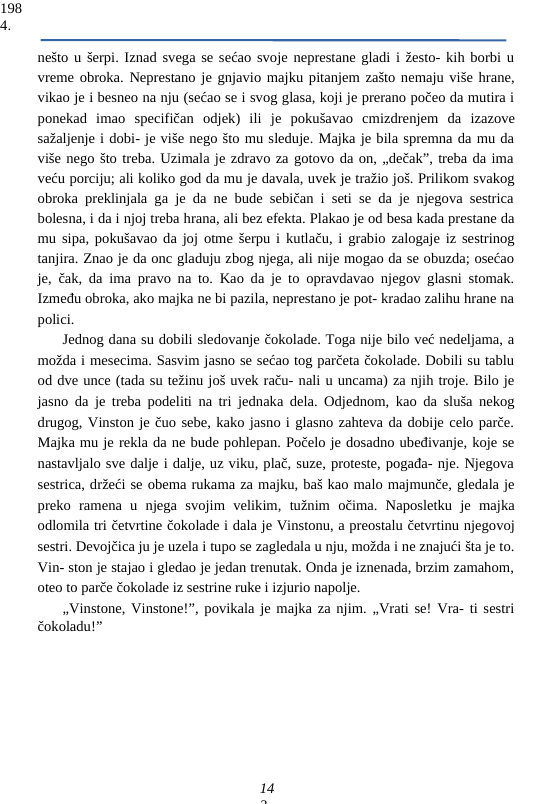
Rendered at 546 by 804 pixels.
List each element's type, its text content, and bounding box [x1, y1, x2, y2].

text Jednog dana su dobili sledovanje čokolade. Toga nije bilo već nedeljama, a možda i mesecima. Sasvim jasno se sećao tog parčeta čokolade. Dobili su tablu od dve unce (tada su težinu još uvek raču- nali u uncama) za njih troje. Bilo je jasno da je treba podeliti na tri jednaka dela. Odjednom, kao da sluša nekog drugog, Vinston je čuo sebe, kako jasno i glasno zahteva da dobije celo parče. Majka mu je rekla da ne bude pohlepan. Počelo je dosadno ubeđivanje, koje se nastavljalo sve dalje i dalje, uz viku, plač, suze, proteste, pogađa- nje. Njegova sestrica, držeći se obema rukama za majku, baš kao malo majmunče, gledala je preko ramena u njega svojim velikim, tužnim očima. Naposletku je majka odlomila tri četvrtine čokolade i dala je Vinstonu, a preostalu četvrtinu njegovoj sestri. Devojčica ju je uzela i tupo se zagledala u nju, možda i ne znajući šta je to. Vin- ston je stajao i gledao je jedan trenutak. Onda je iznenada, brzim zamahom, oteo to parče čokolade iz sestrine ruke i izjurio napolje. [37, 331, 515, 596]
text „Vinstone, Vinstone!”, povikala je majka za njim. „Vrati se! Vra- ti sestri čokoladu!” [37, 600, 515, 634]
text nešto u šerpi. Iznad svega se sećao svoje neprestane gladi i žesto- kih borbi u vreme obroka. Neprestano je gnjavio majku pitanjem zašto nemaju više hrane, vikao je i besneo na nju (sećao se i svog glasa, koji je prerano počeo da mutira i ponekad imao specifičan odjek) ili je pokušavao cmizdrenjem da izazove sažaljenje i dobi- je više nego što mu sleduje. Majka je bila spremna da mu da više nego što treba. Uzimala je zdravo za gotovo da on, „dečak”, treba da ima veću porciju; ali koliko god da mu je davala, uvek je tražio još. Prilikom svakog obroka preklinjala ga je da ne bude sebičan i seti se da je njegova sestrica bolesna, i da i njoj treba hrana, ali bez efekta. Plakao je od besa kada prestane da mu sipa, pokušavao da joj otme šerpu i kutlaču, i grabio zalogaje iz sestrinog tanjira. Znao je da onc gladuju zbog njega, ali nije mogao da se obuzda; osećao je, čak, da ima pravo na to. Kao da je to opravdavao njegov glasni stomak. Između obroka, ako majka ne bi pazila, neprestano je pot- kradao zalihu hrane na polici. [37, 49, 515, 327]
